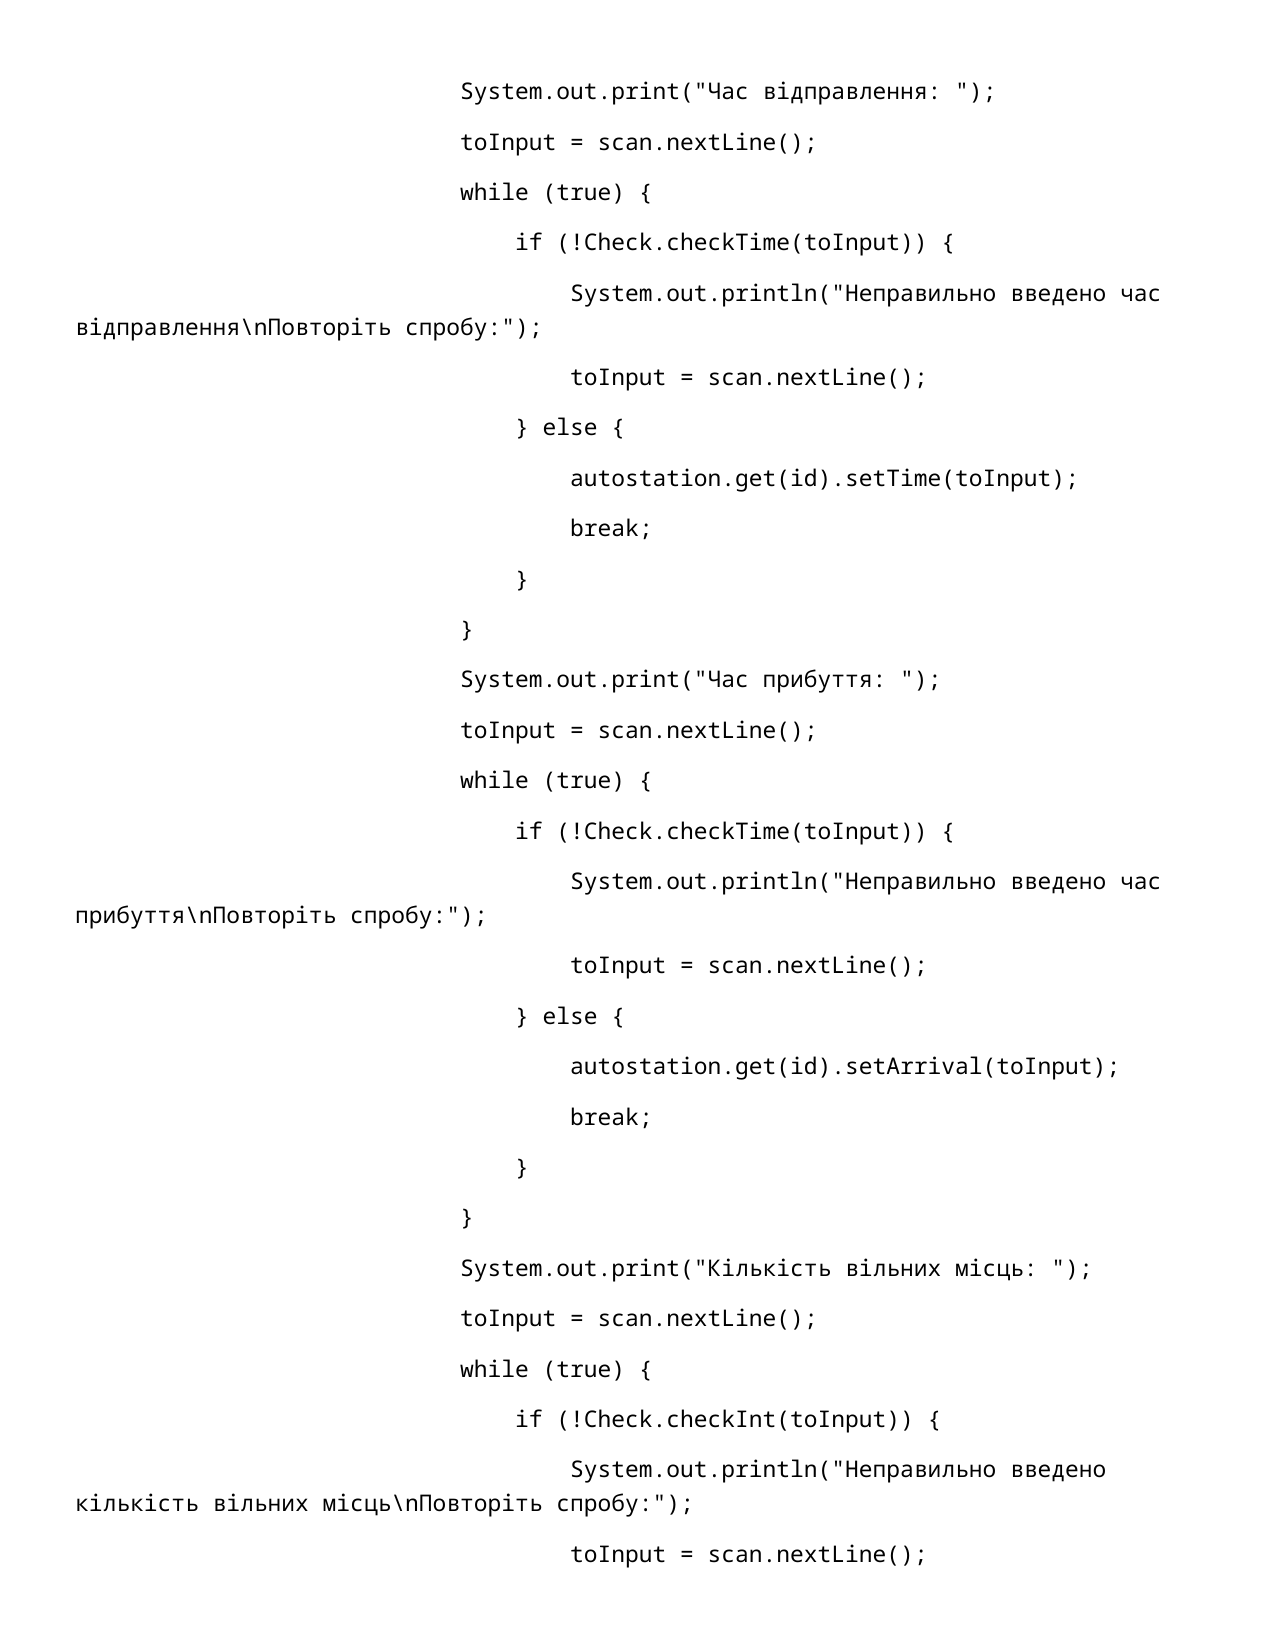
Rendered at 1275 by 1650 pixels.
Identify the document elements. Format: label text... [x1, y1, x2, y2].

text toInput = scan.nextLine(); [75, 361, 1200, 392]
text System.out.print("Кількість вільних місць: "); [75, 1252, 1200, 1283]
text System.out.print("Час прибуття: "); [75, 663, 1200, 694]
text } else { [75, 411, 1200, 442]
text while (true) { [75, 764, 1200, 795]
text if (!Check.checkTime(toInput)) { [75, 814, 1200, 846]
text } [75, 1151, 1200, 1182]
text autostation.get(id).setTime(toInput); [75, 462, 1200, 493]
text } else { [75, 999, 1200, 1031]
text break; [75, 512, 1200, 543]
text System.out.println("Неправильно введено час відправлення\nПовторіть спробу:"); [75, 277, 1200, 342]
text toInput = scan.nextLine(); [75, 714, 1200, 745]
text if (!Check.checkInt(toInput)) { [75, 1403, 1200, 1434]
text while (true) { [75, 176, 1200, 207]
text } [75, 1201, 1200, 1232]
text break; [75, 1100, 1200, 1132]
text } [75, 613, 1200, 644]
text toInput = scan.nextLine(); [75, 1537, 1200, 1569]
text if (!Check.checkTime(toInput)) { [75, 226, 1200, 257]
text System.out.println("Неправильно введено час прибуття\nПовторіть спробу:"); [75, 865, 1200, 930]
text toInput = scan.nextLine(); [75, 949, 1200, 980]
text autostation.get(id).setArrival(toInput); [75, 1050, 1200, 1081]
text while (true) { [75, 1352, 1200, 1384]
text toInput = scan.nextLine(); [75, 1302, 1200, 1333]
text } [75, 562, 1200, 594]
text System.out.println("Неправильно введено кількість вільних місць\nПовторіть спробу:"); [75, 1453, 1200, 1518]
text System.out.print("Час відправлення: "); [75, 75, 1200, 106]
text toInput = scan.nextLine(); [75, 125, 1200, 157]
